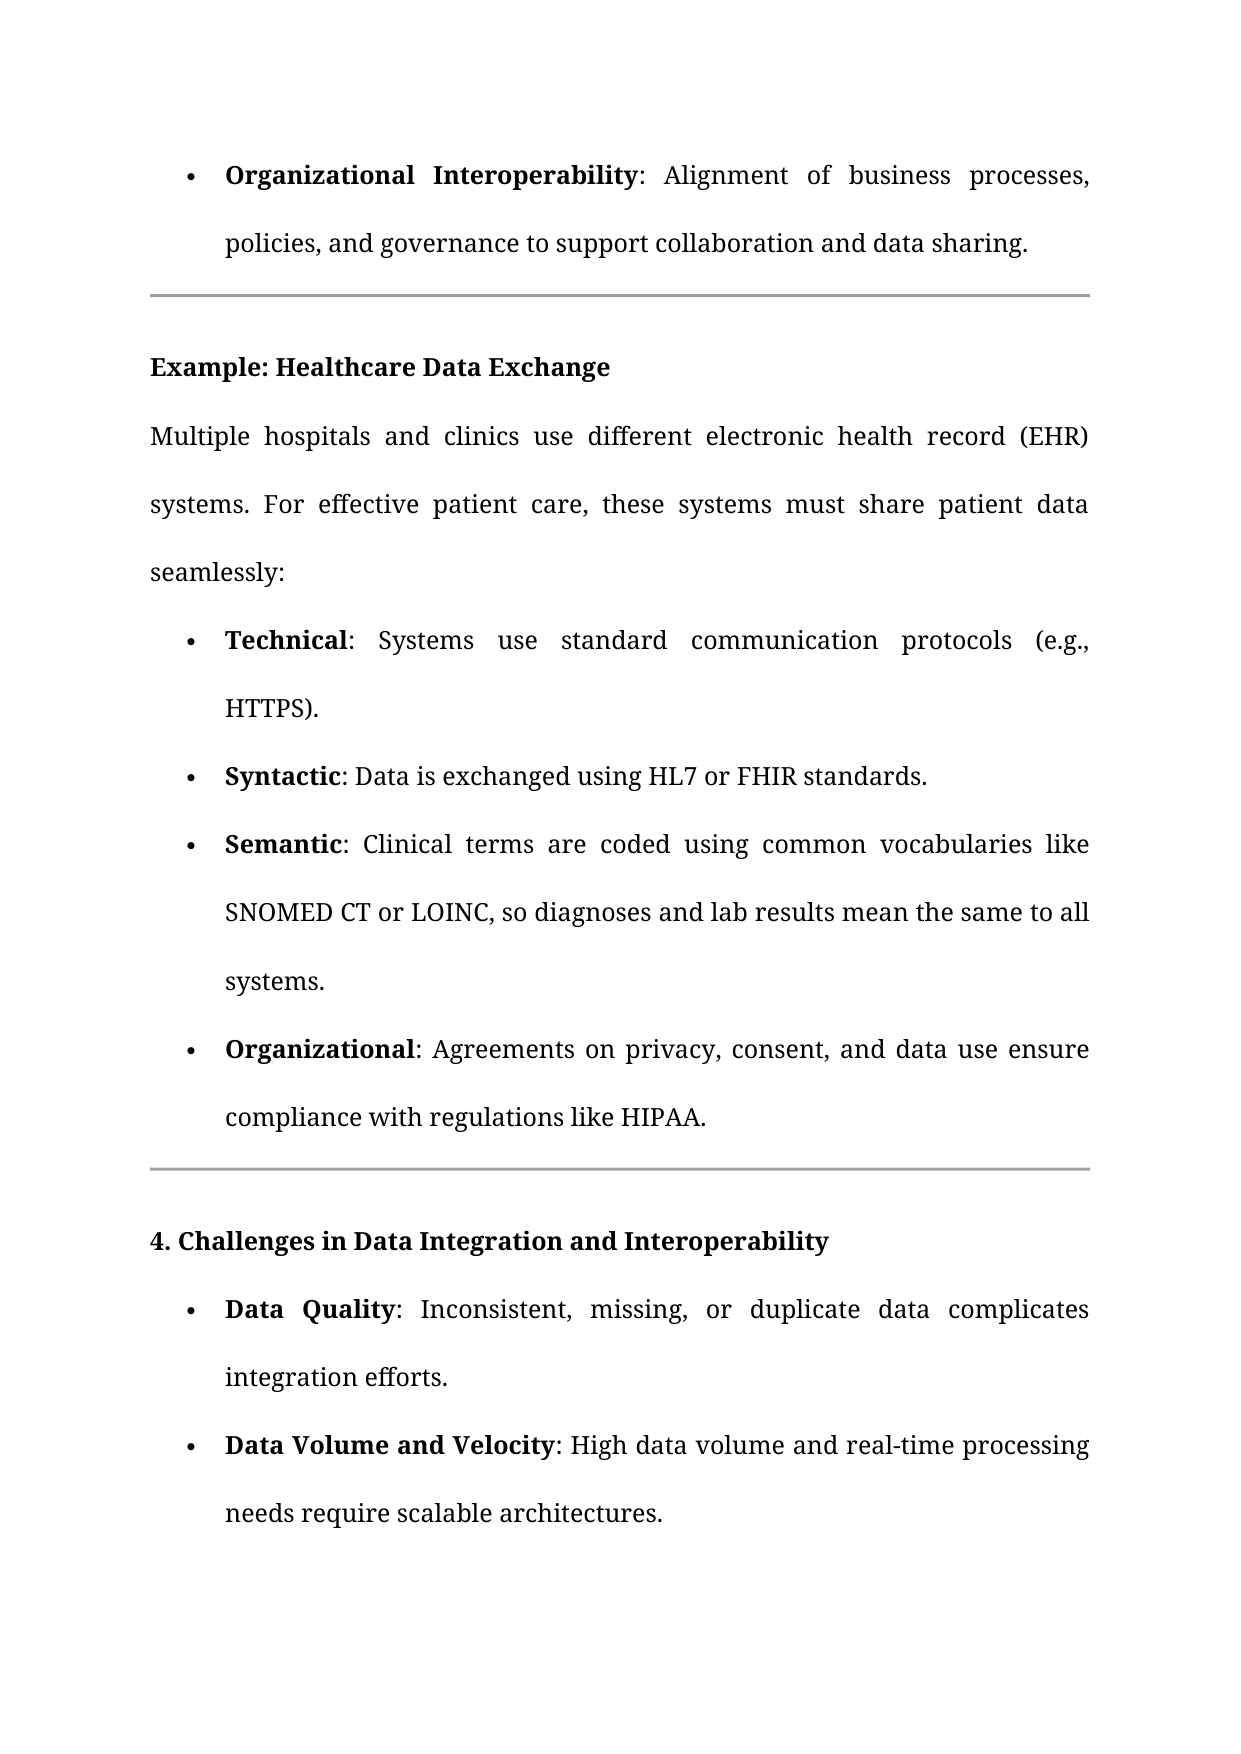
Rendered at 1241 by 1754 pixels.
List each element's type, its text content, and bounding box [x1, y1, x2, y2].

list Data Volume and Velocity: High data volume and real-time processing needs require scalable architectures. [187, 1428, 1090, 1530]
list Organizational Interoperability: Alignment of business processes, policies, and governance to support collaboration and data sharing. [187, 158, 1090, 260]
list Semantic: Clinical terms are coded using common vocabularies like SNOMED CT or LOINC, so diagnoses and lab results mean the same to all systems. [187, 827, 1090, 997]
text Example: Healthcare Data Exchange [150, 350, 1090, 384]
list Data Quality: Inconsistent, missing, or duplicate data complicates integration efforts. [187, 1292, 1090, 1394]
text 4. Challenges in Data Integration and Interoperability [150, 1224, 1090, 1258]
text Multiple hospitals and clinics use different electronic health record (EHR) systems. For effective patient care, these systems must share patient data seamlessly: [150, 418, 1090, 588]
list Organizational: Agreements on privacy, consent, and data use ensure compliance with regulations like HIPAA. [187, 1031, 1090, 1133]
list Technical: Systems use standard communication protocols (e.g., HTTPS). [187, 623, 1090, 725]
list Syntactic: Data is exchanged using HL7 or FHIR standards. [187, 759, 1090, 793]
